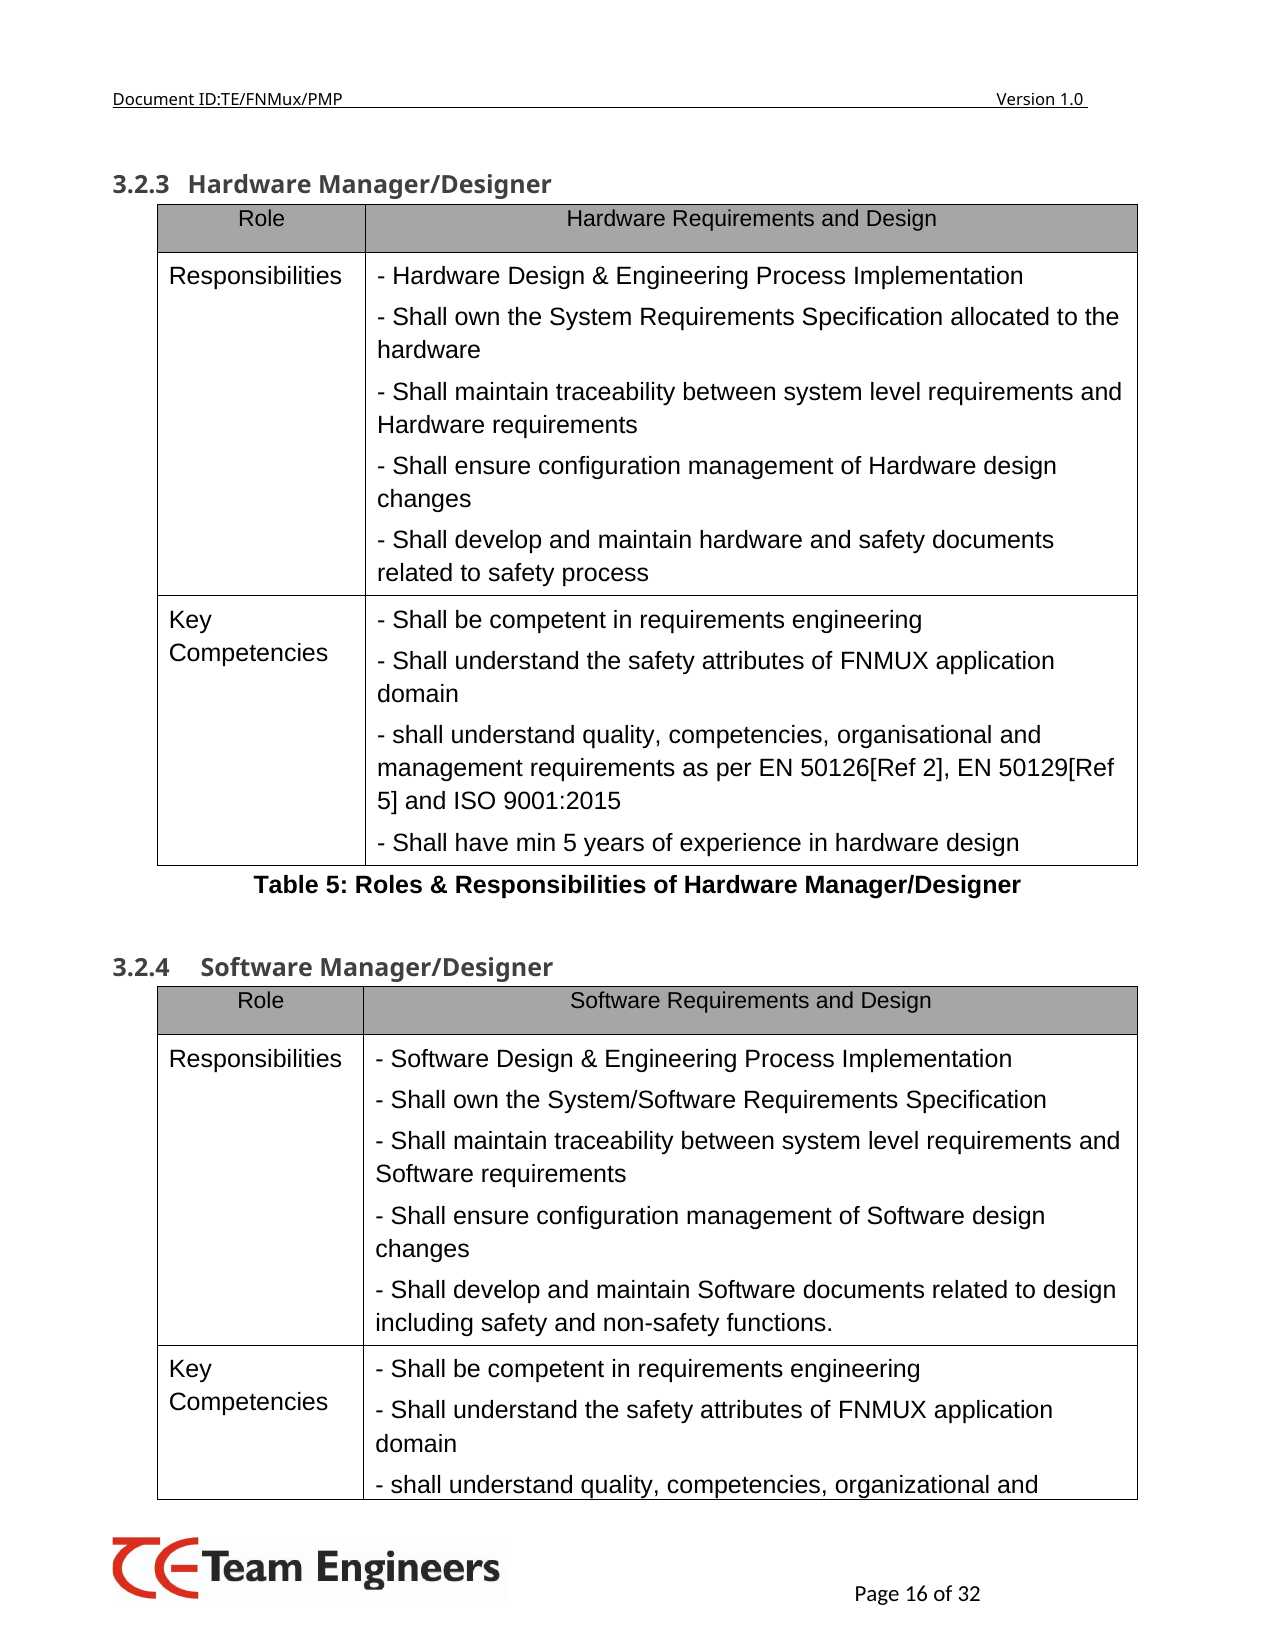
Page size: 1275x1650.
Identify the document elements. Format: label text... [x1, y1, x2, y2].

table_cell Key Competencies [158, 596, 365, 864]
table_header Role [158, 205, 365, 252]
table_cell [364, 1346, 1137, 1499]
table_cell Key Competencies [158, 1346, 363, 1499]
subtitle Software Manager/Designer [112, 949, 1162, 983]
table_header Hardware Requirements and Design [366, 205, 1137, 252]
table_cell Responsibilities [158, 1035, 363, 1345]
subtitle Hardware Manager/Designer [112, 167, 1162, 201]
table_cell - Software Design & Engineering Process Implementation - Shall own the System/Software Requirements Specification - Shall maintain traceability between system level requirements and Software requirements - Shall ensure configuration management of Software design changes - Shall develop and maintain Software documents related to design including safety and non-safety functions. [364, 1035, 1137, 1345]
table_cell - Shall be competent in requirements engineering - Shall understand the safety attributes of FNMUX application domain - shall understand quality, competencies, organisational and management requirements as per EN 50126[Ref 2], EN 50129[Ref 5] and ISO 9001:2015 - Shall have min 5 years of experience in hardware design [366, 596, 1137, 864]
table_cell Responsibilities [158, 253, 365, 595]
table_cell - Hardware Design & Engineering Process Implementation - Shall own the System Requirements Specification allocated to the hardware - Shall maintain traceability between system level requirements and Hardware requirements - Shall ensure configuration management of Hardware design changes - Shall develop and maintain hardware and safety documents related to safety process [366, 253, 1137, 595]
picture [112, 1537, 509, 1602]
table_header Software Requirements and Design [364, 987, 1137, 1034]
table_header Role [158, 987, 363, 1034]
